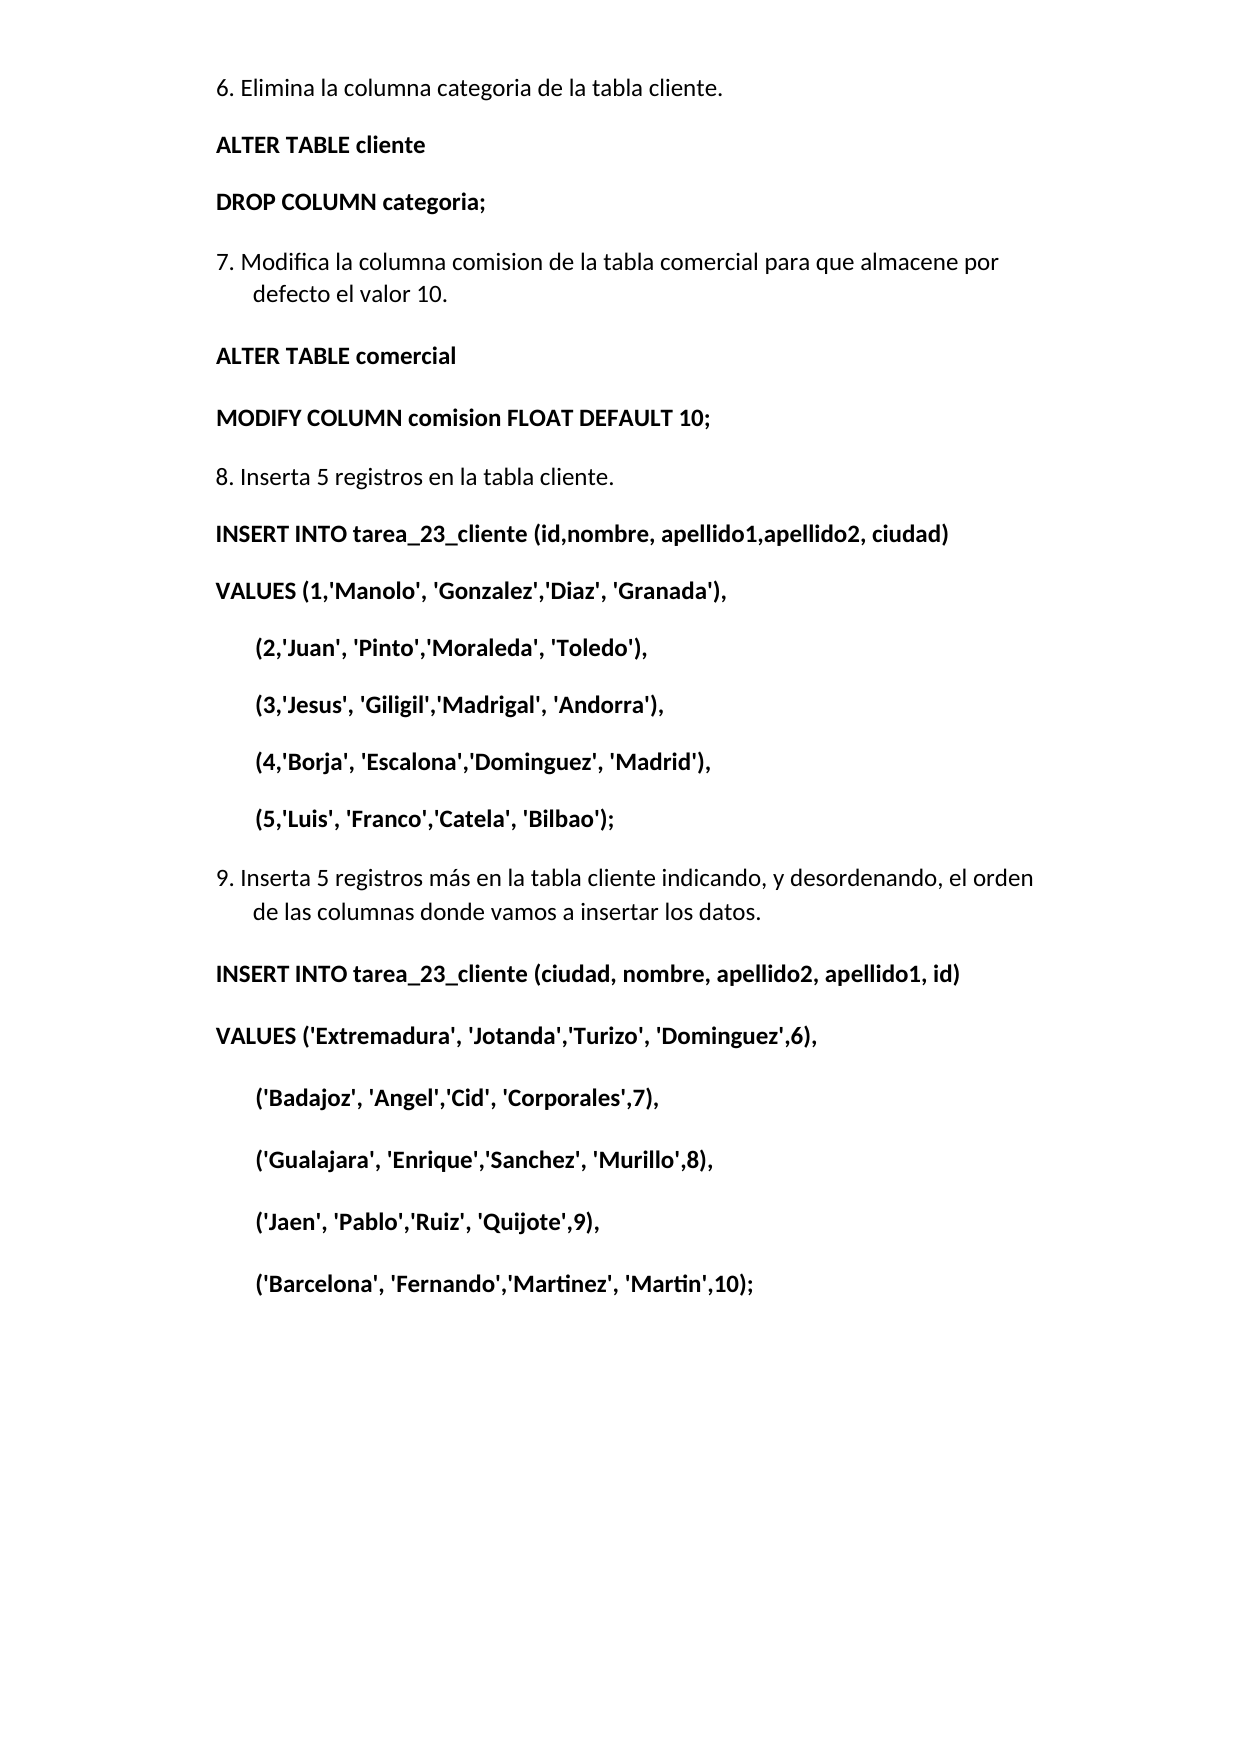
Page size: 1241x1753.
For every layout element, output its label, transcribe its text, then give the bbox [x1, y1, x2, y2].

text VALUES (1,'Manolo', 'Gonzalez','Diaz', 'Granada'), [215, 575, 1056, 606]
text ('Gualajara', 'Enrique','Sanchez', 'Murillo',8), [216, 1144, 1048, 1174]
text (4,'Borja', 'Escalona','Dominguez', 'Madrid'), [215, 746, 1056, 777]
text 9. Inserta 5 registros más en la tabla cliente indicando, y desordenando, el orden de las columnas donde vamos a insertar los datos. [216, 863, 1048, 926]
text MODIFY COLUMN comision FLOAT DEFAULT 10; [216, 402, 1015, 433]
text 8. Inserta 5 registros en la tabla cliente. [215, 461, 1056, 492]
text (2,'Juan', 'Pinto','Moraleda', 'Toledo'), [215, 632, 1056, 663]
text ('Barcelona', 'Fernando','Martinez', 'Martin',10); [216, 1268, 1048, 1298]
text ('Jaen', 'Pablo','Ruiz', 'Quijote',9), [216, 1206, 1048, 1236]
text (3,'Jesus', 'Giligil','Madrigal', 'Andorra'), [215, 689, 1056, 720]
text 7. Modifica la columna comision de la tabla comercial para que almacene por defecto el valor 10. [216, 246, 1015, 309]
text ALTER TABLE cliente [216, 129, 1056, 160]
text (5,'Luis', 'Franco','Catela', 'Bilbao'); [215, 803, 1056, 834]
text ALTER TABLE comercial [216, 340, 1015, 371]
text DROP COLUMN categoria; [216, 186, 1056, 217]
text INSERT INTO tarea_23_cliente (ciudad, nombre, apellido2, apellido1, id) [216, 958, 1048, 988]
text VALUES ('Extremadura', 'Jotanda','Turizo', 'Dominguez',6), [216, 1020, 1048, 1050]
text 6. Elimina la columna categoria de la tabla cliente. [216, 72, 1056, 103]
text ('Badajoz', 'Angel','Cid', 'Corporales',7), [216, 1082, 1048, 1112]
text INSERT INTO tarea_23_cliente (id,nombre, apellido1,apellido2, ciudad) [215, 518, 1056, 549]
